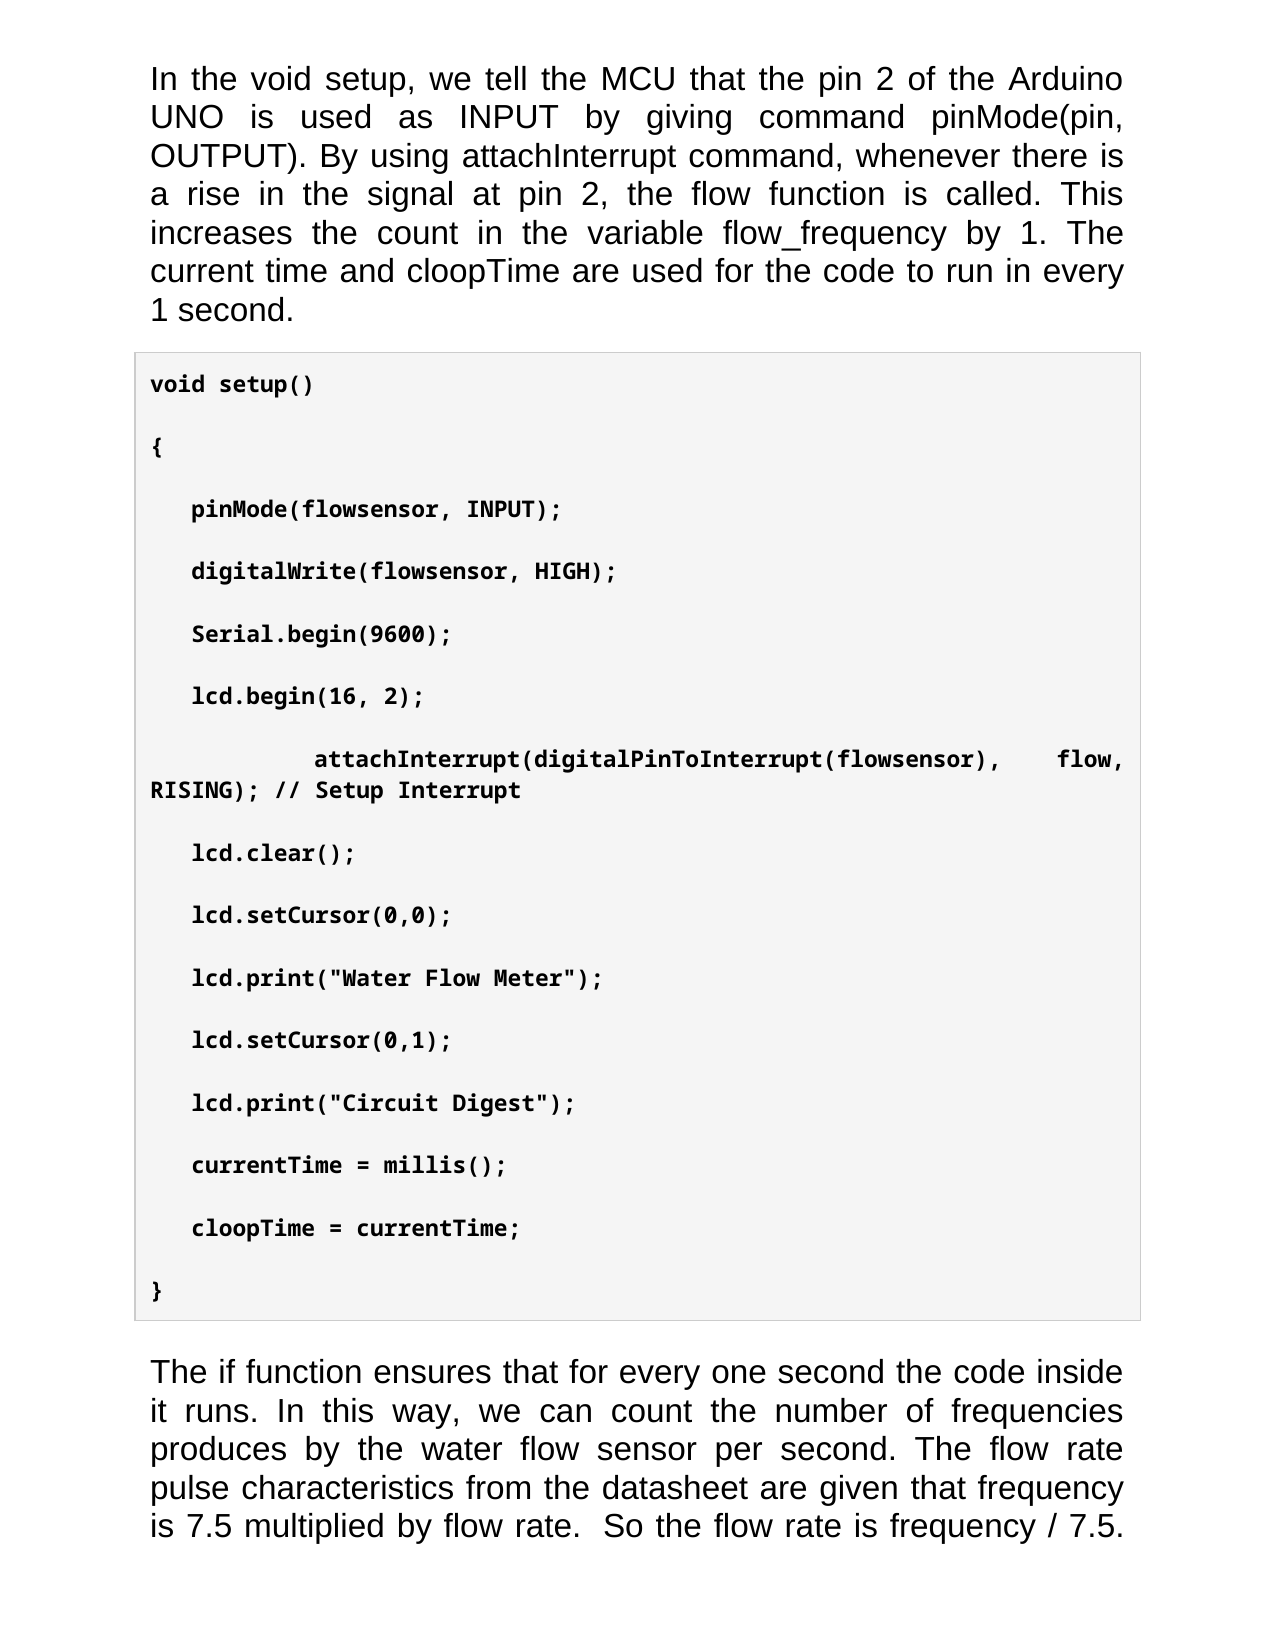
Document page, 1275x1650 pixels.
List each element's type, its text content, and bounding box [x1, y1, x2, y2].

text lcd.setCursor(0,0); [136, 883, 1140, 930]
text lcd.print("Circuit Digest"); [136, 1070, 1140, 1118]
text lcd.begin(16, 2); [136, 664, 1140, 711]
text { [136, 414, 1140, 461]
text }​​ [136, 1258, 1140, 1320]
text void setup() [136, 353, 1140, 399]
text cloopTime = currentTime; [136, 1195, 1140, 1243]
text pinMode(flowsensor, INPUT); [136, 477, 1140, 524]
text lcd.clear(); [136, 820, 1140, 868]
text lcd.print("Water Flow Meter"); [136, 945, 1140, 993]
text currentTime = millis(); [136, 1133, 1140, 1180]
text Serial.begin(9600); [136, 602, 1140, 649]
text In the void setup, we tell the MCU that the pin 2 of the Arduino UNO is used as INPUT by giving command pinMode(pin, OUTPUT). By using attachInterrupt command, whenever there is a rise in the signal at pin 2, the flow function is called. This increases the count in the variable flow_frequency by 1. The current time and cloopTime are used for the code to run in every 1 second. [150, 59, 1125, 328]
text attachInterrupt(digitalPinToInterrupt(flowsensor), flow, RISING); // Setup Interrupt [136, 727, 1140, 805]
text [150, 1353, 1125, 1545]
text lcd.setCursor(0,1); [136, 1008, 1140, 1055]
text digitalWrite(flowsensor, HIGH); [136, 539, 1140, 586]
